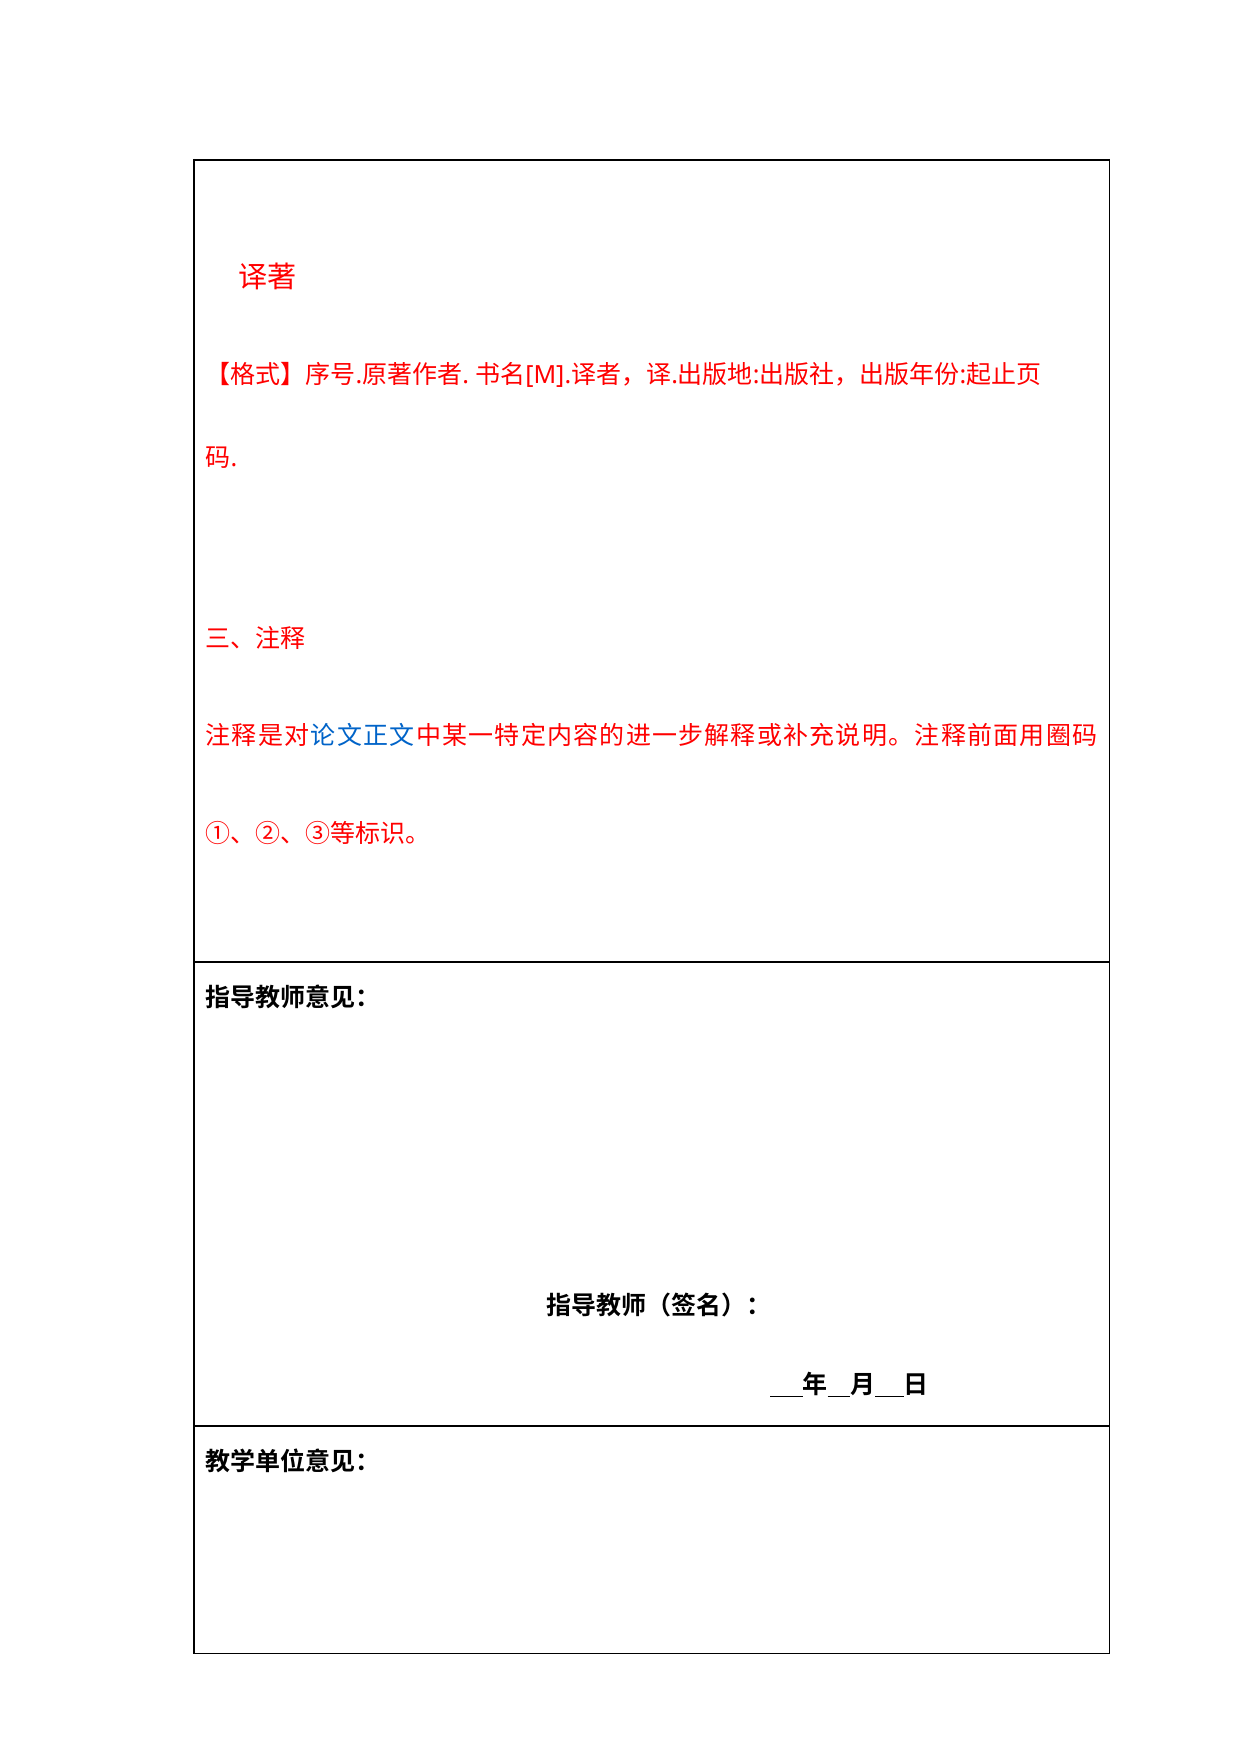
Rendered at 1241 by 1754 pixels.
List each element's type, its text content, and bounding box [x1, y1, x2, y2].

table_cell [195, 1427, 1109, 1652]
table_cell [195, 161, 1109, 961]
table_cell 指导教师意见： 指导教师（签名）： 年 月 日 [195, 963, 1109, 1425]
